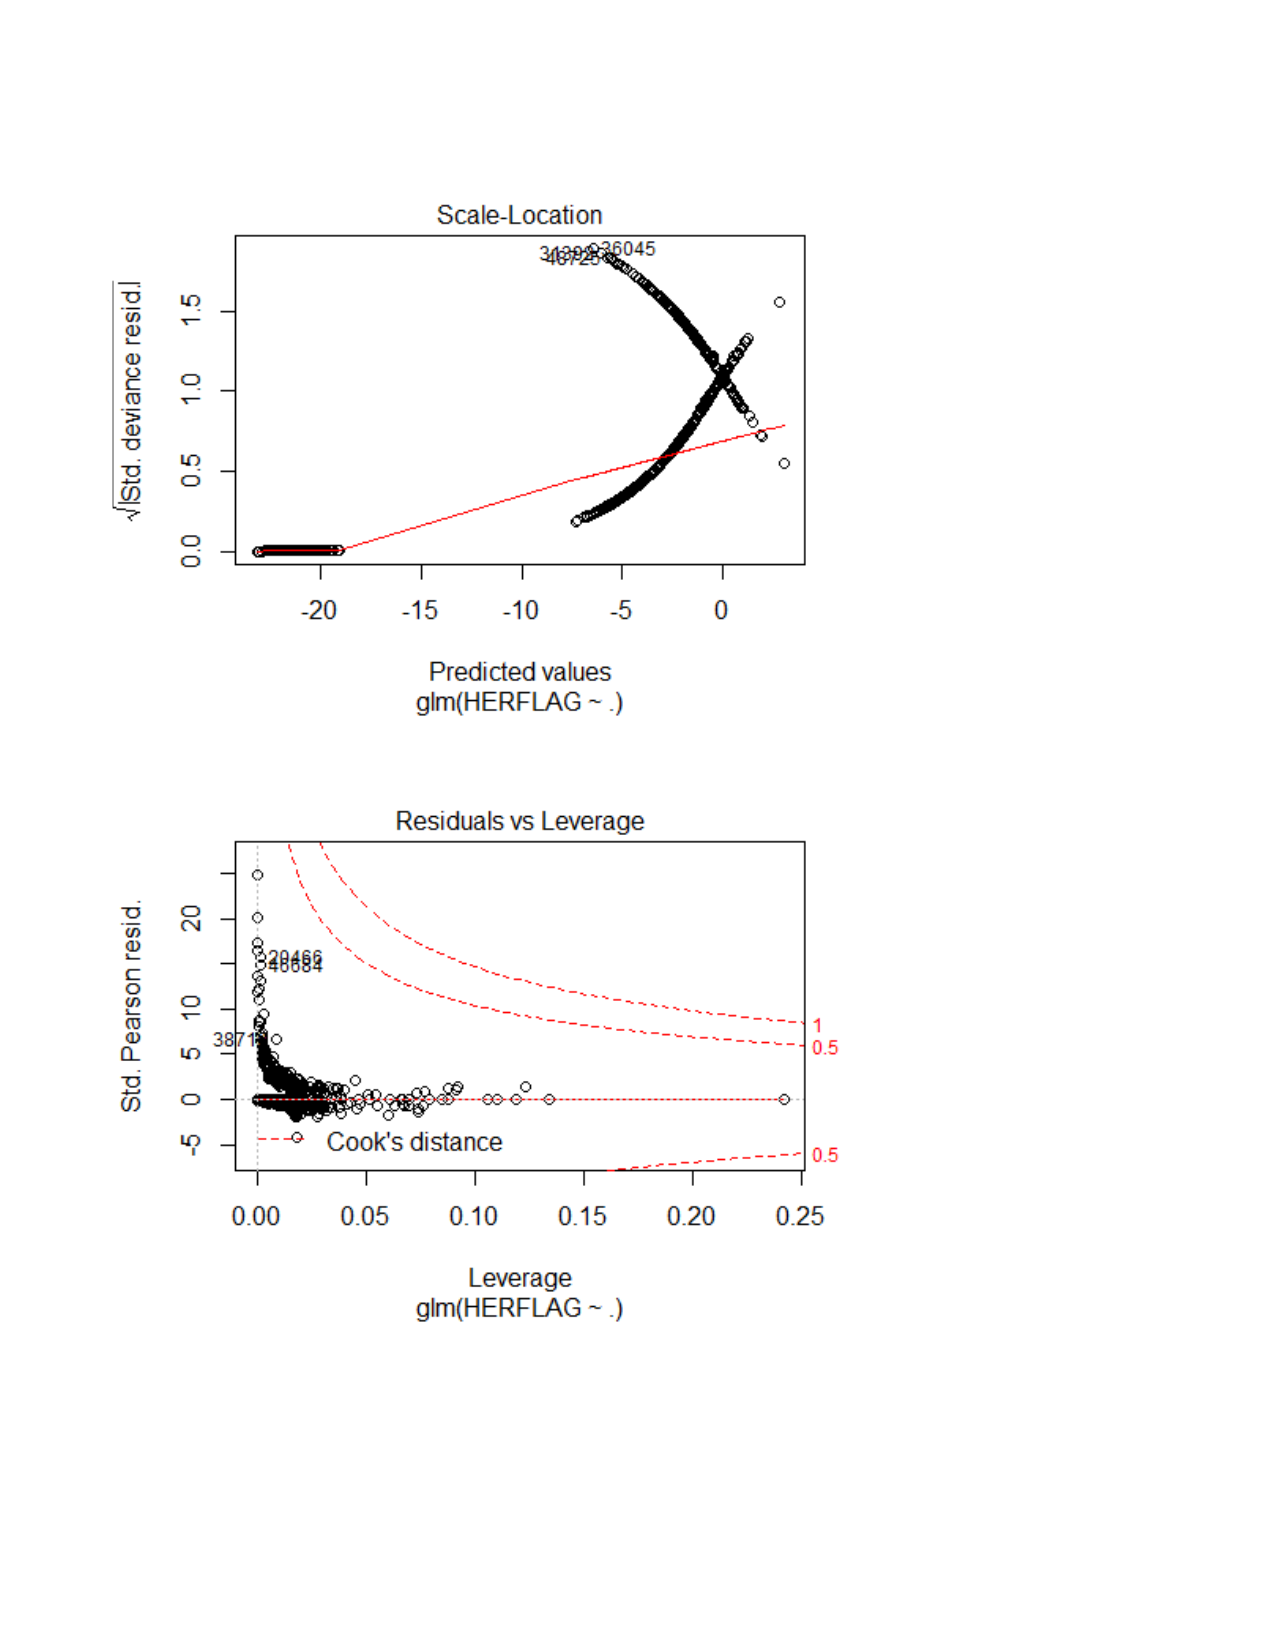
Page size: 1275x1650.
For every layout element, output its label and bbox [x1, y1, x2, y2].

picture [112, 112, 869, 1325]
